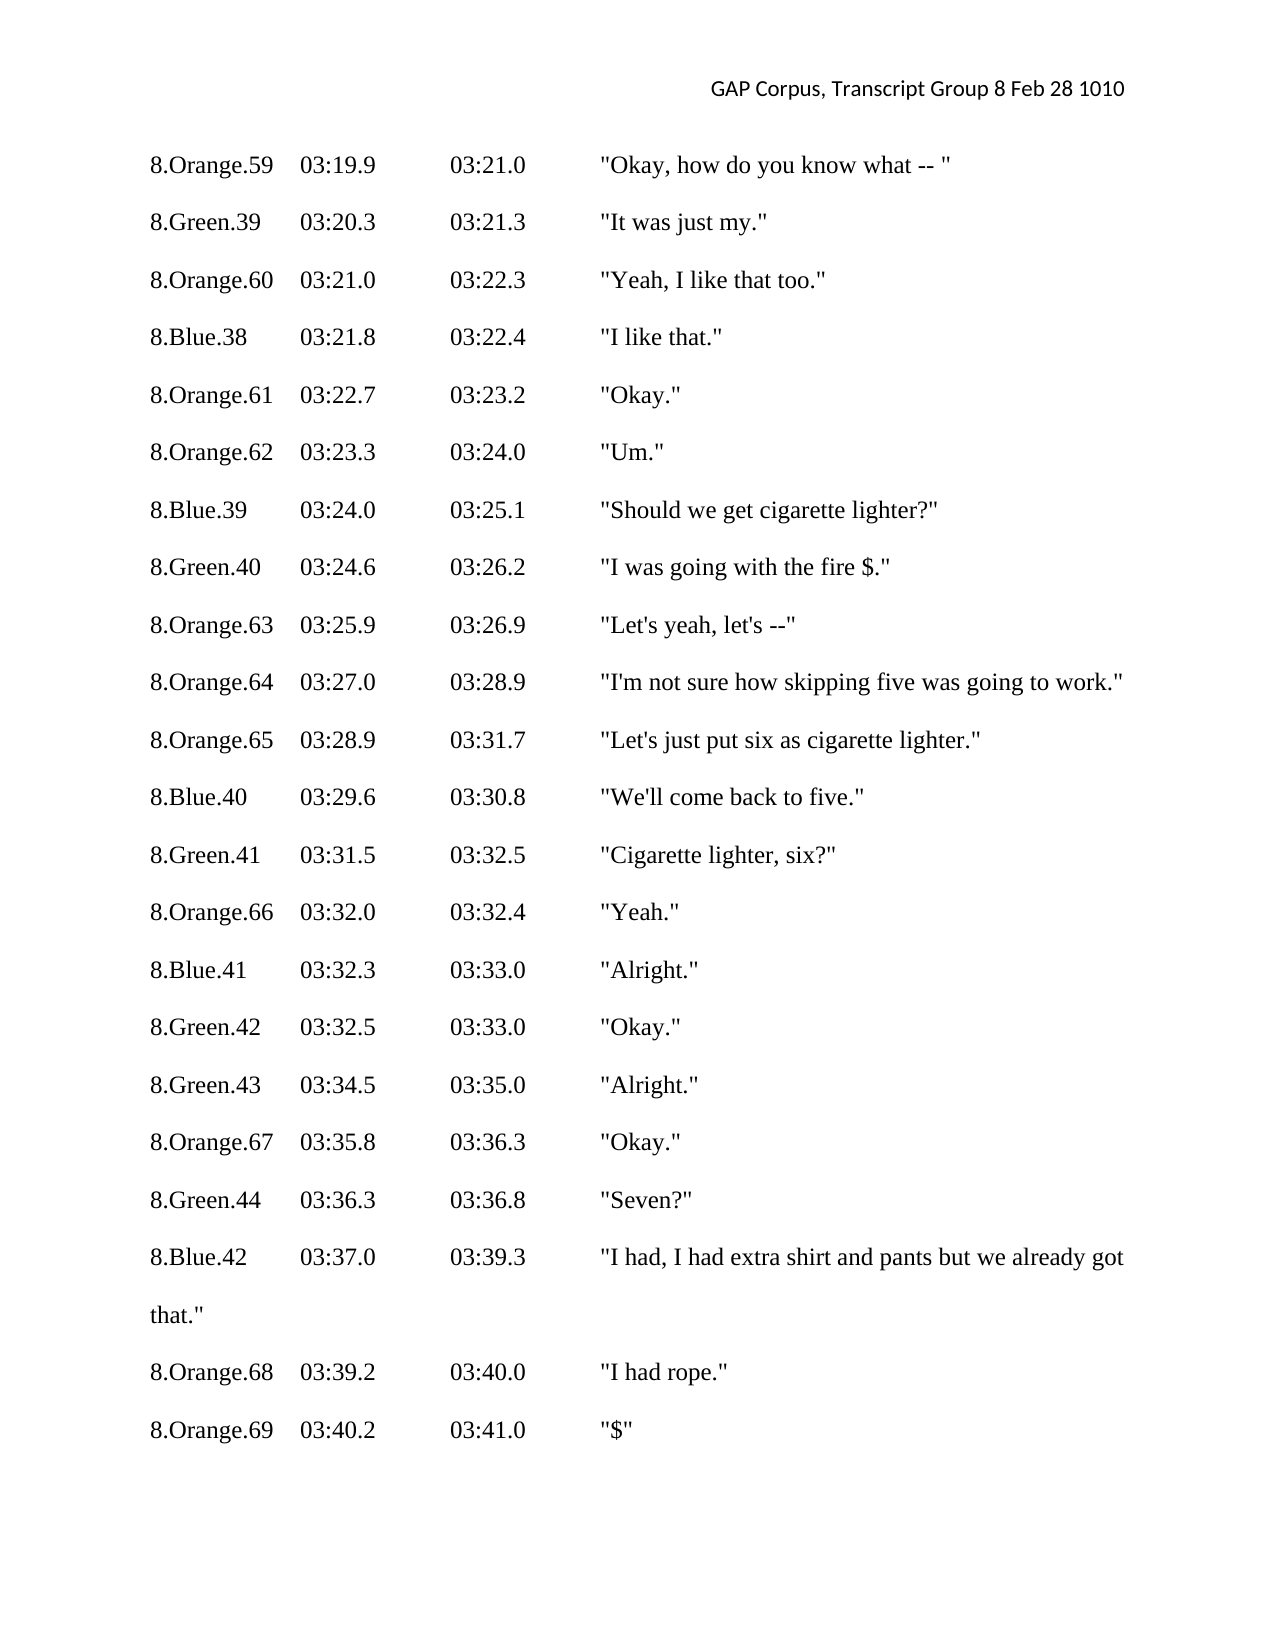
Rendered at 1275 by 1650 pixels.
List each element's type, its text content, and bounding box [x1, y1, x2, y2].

text 8.Blue.40 03:29.6 03:30.8 "We'll come back to five." [150, 782, 1125, 811]
text 8.Blue.41 03:32.3 03:33.0 "Alright." [150, 955, 1125, 984]
text 8.Green.44 03:36.3 03:36.8 "Seven?" [150, 1185, 1125, 1214]
text 8.Orange.68 03:39.2 03:40.0 "I had rope." [150, 1357, 1125, 1386]
text 8.Orange.62 03:23.3 03:24.0 "Um." [150, 437, 1125, 466]
text 8.Orange.65 03:28.9 03:31.7 "Let's just put six as cigarette lighter." [150, 725, 1125, 754]
text 8.Green.39 03:20.3 03:21.3 "It was just my." [150, 207, 1125, 236]
text 8.Orange.61 03:22.7 03:23.2 "Okay." [150, 380, 1125, 409]
text 8.Orange.66 03:32.0 03:32.4 "Yeah." [150, 897, 1125, 926]
text 8.Orange.64 03:27.0 03:28.9 "I'm not sure how skipping five was going to work." [150, 667, 1125, 696]
text 8.Green.43 03:34.5 03:35.0 "Alright." [150, 1070, 1125, 1099]
text 8.Blue.39 03:24.0 03:25.1 "Should we get cigarette lighter?" [150, 495, 1125, 524]
text 8.Orange.60 03:21.0 03:22.3 "Yeah, I like that too." [150, 265, 1125, 294]
text 8.Green.40 03:24.6 03:26.2 "I was going with the fire $." [150, 552, 1125, 581]
text 8.Orange.67 03:35.8 03:36.3 "Okay." [150, 1127, 1125, 1156]
text 8.Orange.63 03:25.9 03:26.9 "Let's yeah, let's --" [150, 610, 1125, 639]
text 8.Green.42 03:32.5 03:33.0 "Okay." [150, 1012, 1125, 1041]
text 8.Orange.69 03:40.2 03:41.0 "$" [150, 1415, 1125, 1444]
text 8.Blue.38 03:21.8 03:22.4 "I like that." [150, 322, 1125, 351]
text 8.Green.41 03:31.5 03:32.5 "Cigarette lighter, six?" [150, 840, 1125, 869]
text 8.Blue.42 03:37.0 03:39.3 "I had, I had extra shirt and pants but we already got that." [150, 1242, 1125, 1329]
text 8.Orange.59 03:19.9 03:21.0 "Okay, how do you know what -- " [150, 150, 1125, 179]
